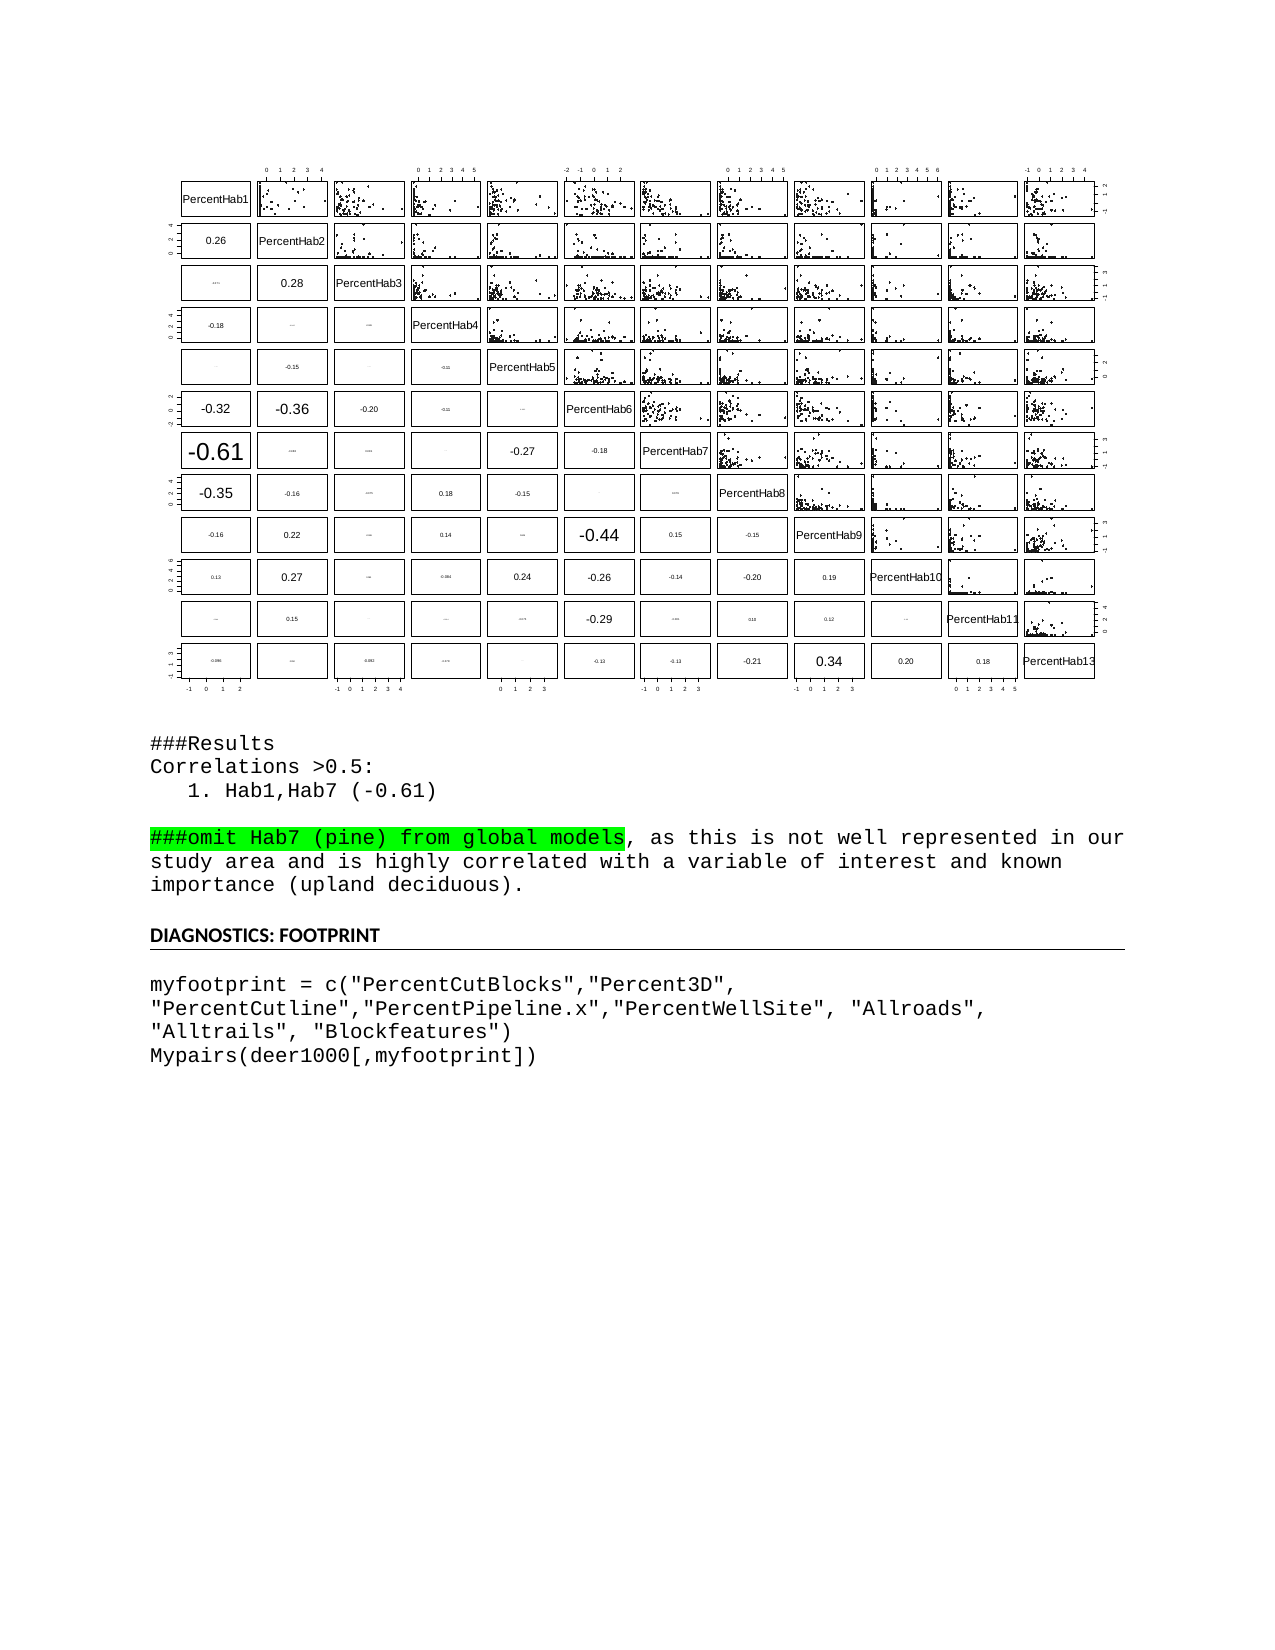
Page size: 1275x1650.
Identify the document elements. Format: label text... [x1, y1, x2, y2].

list Hab1,Hab7 (-0.61) [187, 780, 1125, 803]
text ###omit Hab7 (pine) from global models, as this is not well represented in our study area and is highly correlated with a variable of interest and known importance (upland deciduous). [150, 827, 1125, 898]
text DIAGNOSTICS: FOOTPRINT [150, 922, 1125, 949]
text ###Results [150, 733, 1125, 756]
text Correlations >0.5: [150, 756, 1125, 780]
text myfootprint = c("PercentCutBlocks","Percent3D", "PercentCutline","PercentPipeline.x","PercentWellSite", "Allroads", "Alltrails", "Blockfeatures") [150, 974, 1125, 1045]
text Mypairs(deer1000[,myfootprint]) [150, 1045, 1125, 1068]
